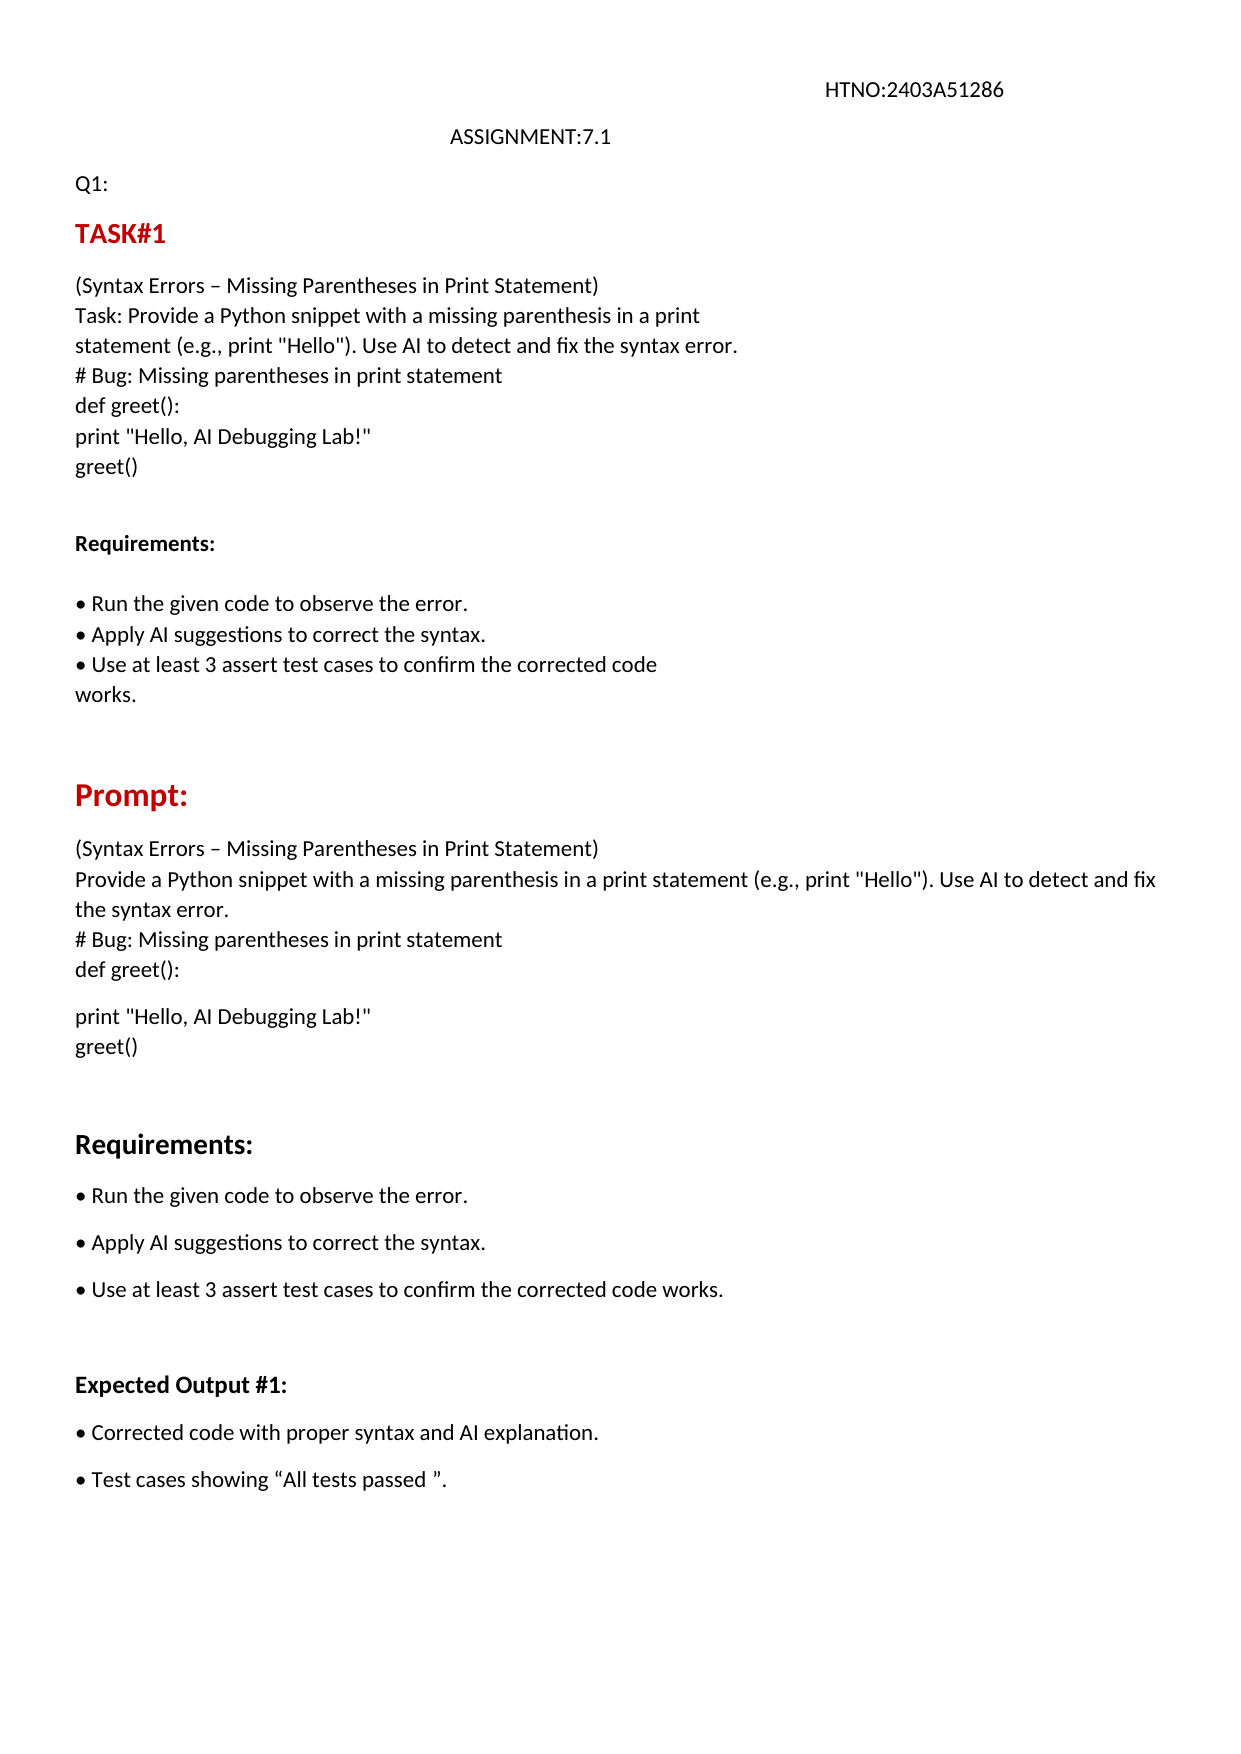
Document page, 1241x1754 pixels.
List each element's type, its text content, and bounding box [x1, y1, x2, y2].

text HTNO:2403A51286 [75, 75, 1165, 103]
text (Syntax Errors – Missing Parentheses in Print Statement) Task: Provide a Python snippet with a missing parenthesis in a print statement (e.g., print "Hello"). Use AI to detect and fix the syntax error. # Bug: Missing parentheses in print statement def greet(): print "Hello, AI Debugging Lab!" greet() [75, 271, 1165, 480]
text TASK#1 [75, 216, 1165, 251]
text • Apply AI suggestions to correct the syntax. [75, 1228, 1165, 1256]
text • Test cases showing “All tests passed ”. [75, 1465, 1165, 1523]
text • Run the given code to observe the error. [75, 1181, 1165, 1209]
text print "Hello, AI Debugging Lab!" greet() [75, 1002, 1165, 1060]
text • Corrected code with proper syntax and AI explanation. [75, 1418, 1165, 1446]
text Q1: [75, 169, 1165, 197]
text Requirements: • Run the given code to observe the error. • Apply AI suggestions to correct the syntax. • Use at least 3 assert test cases to confirm the corrected code works. [75, 499, 1165, 708]
text (Syntax Errors – Missing Parentheses in Print Statement) Provide a Python snippet with a missing parenthesis in a print statement (e.g., print "Hello"). Use AI to detect and fix the syntax error. # Bug: Missing parentheses in print statement def greet(): [75, 834, 1165, 983]
text ASSIGNMENT:7.1 [75, 122, 1165, 150]
text Expected Output #1: [75, 1369, 1165, 1399]
text Prompt: [75, 774, 1165, 814]
text • Use at least 3 assert test cases to confirm the corrected code works. [75, 1275, 1165, 1303]
text Requirements: [75, 1126, 1165, 1162]
